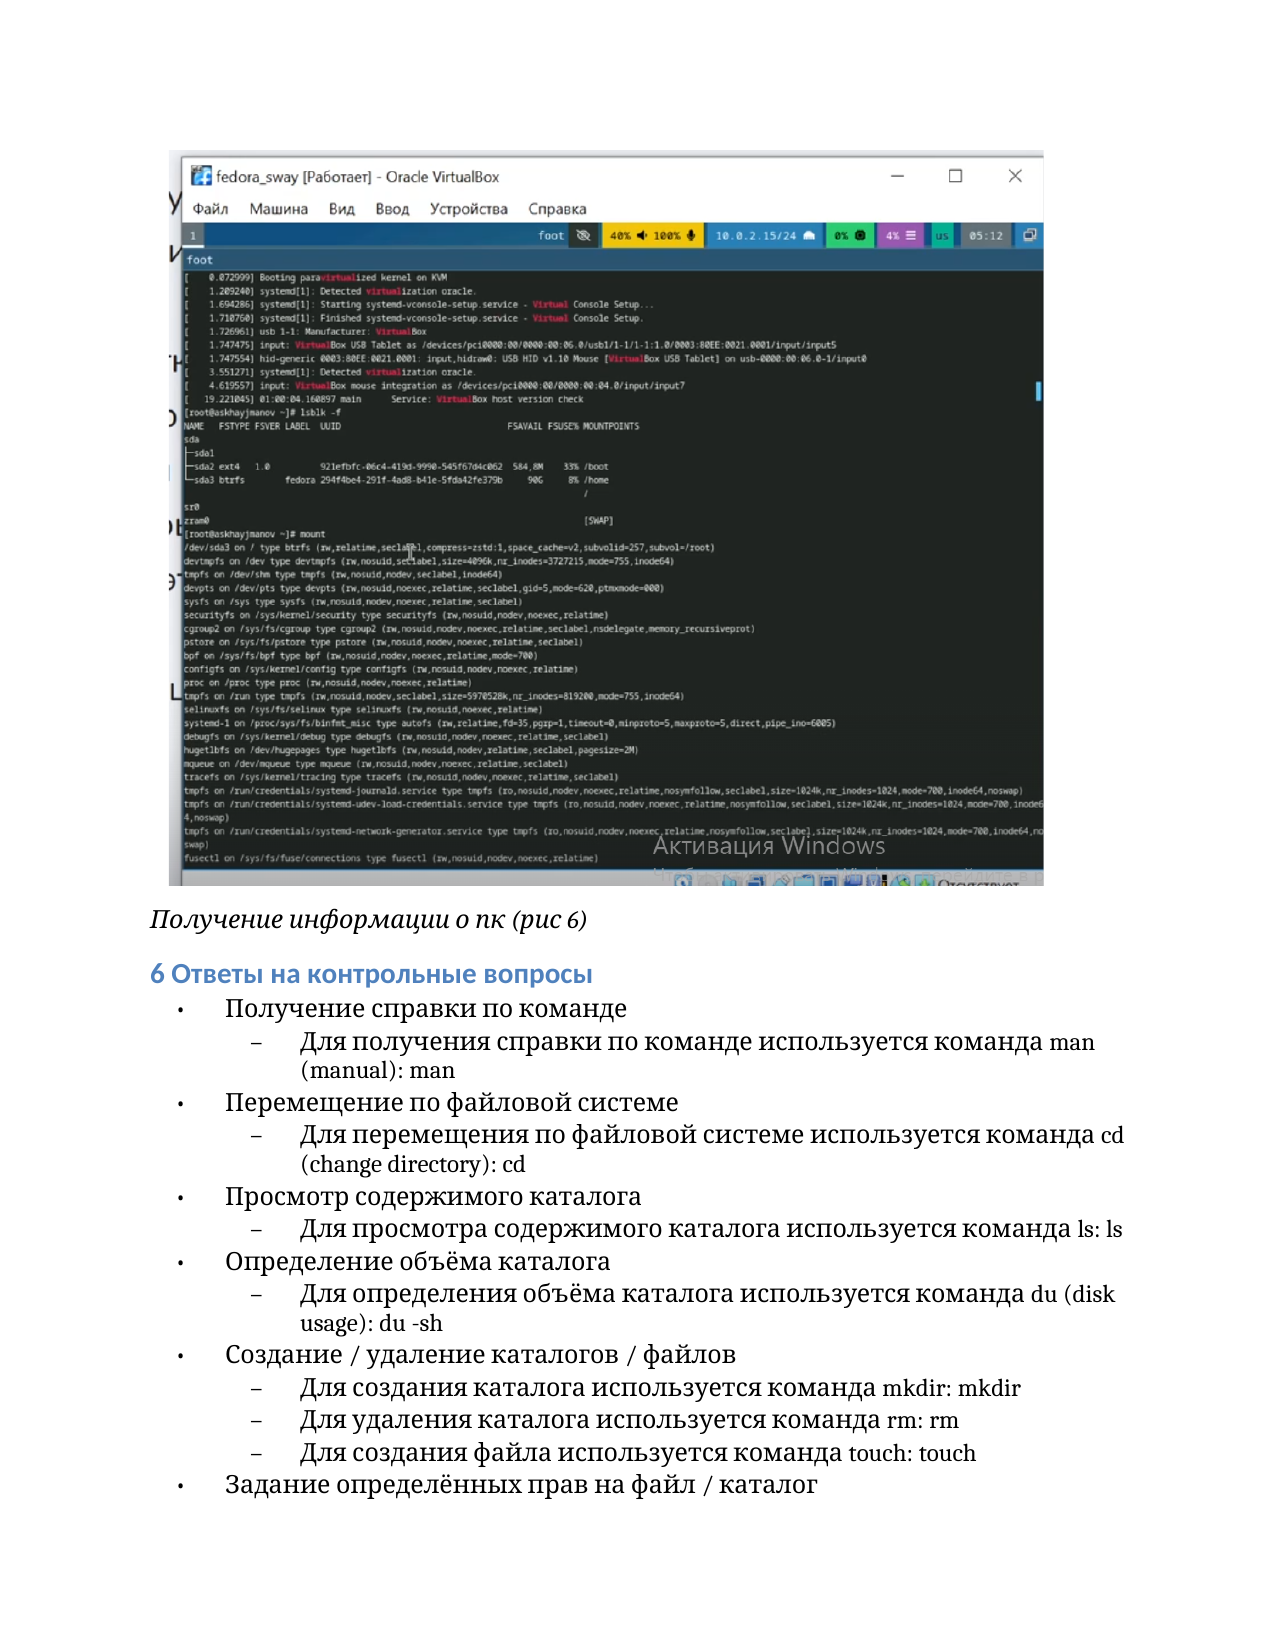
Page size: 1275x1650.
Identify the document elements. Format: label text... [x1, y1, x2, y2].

subtitle 6 Ответы на контрольные вопросы [150, 956, 1125, 991]
list Для определения объёма каталога используется команда du (disk usage): du -sh [250, 1280, 1125, 1337]
list Перемещение по файловой системе [175, 1089, 1125, 1117]
list Для перемещения по файловой системе используется команда cd (change directory): cd [250, 1121, 1125, 1179]
list Определение объёма каталога [175, 1247, 1125, 1276]
list Для создания каталога используется команда mkdir: mkdir [250, 1374, 1125, 1402]
list Создание / удаление каталогов / файлов [175, 1341, 1125, 1370]
list Для создания файла используется команда touch: touch [250, 1439, 1125, 1467]
list Получение справки по команде [175, 995, 1125, 1024]
list Просмотр содержимого каталога [175, 1182, 1125, 1211]
list Для удаления каталога используется команда rm: rm [250, 1406, 1125, 1435]
list Для получения справки по команде используется команда man (manual): man [250, 1027, 1125, 1085]
list Задание определённых прав на файл / каталог [175, 1471, 1125, 1500]
list Для просмотра содержимого каталога используется команда ls: ls [250, 1215, 1125, 1244]
text Получение информации о пк (рис 6) [150, 906, 1125, 935]
picture [168, 150, 1044, 886]
